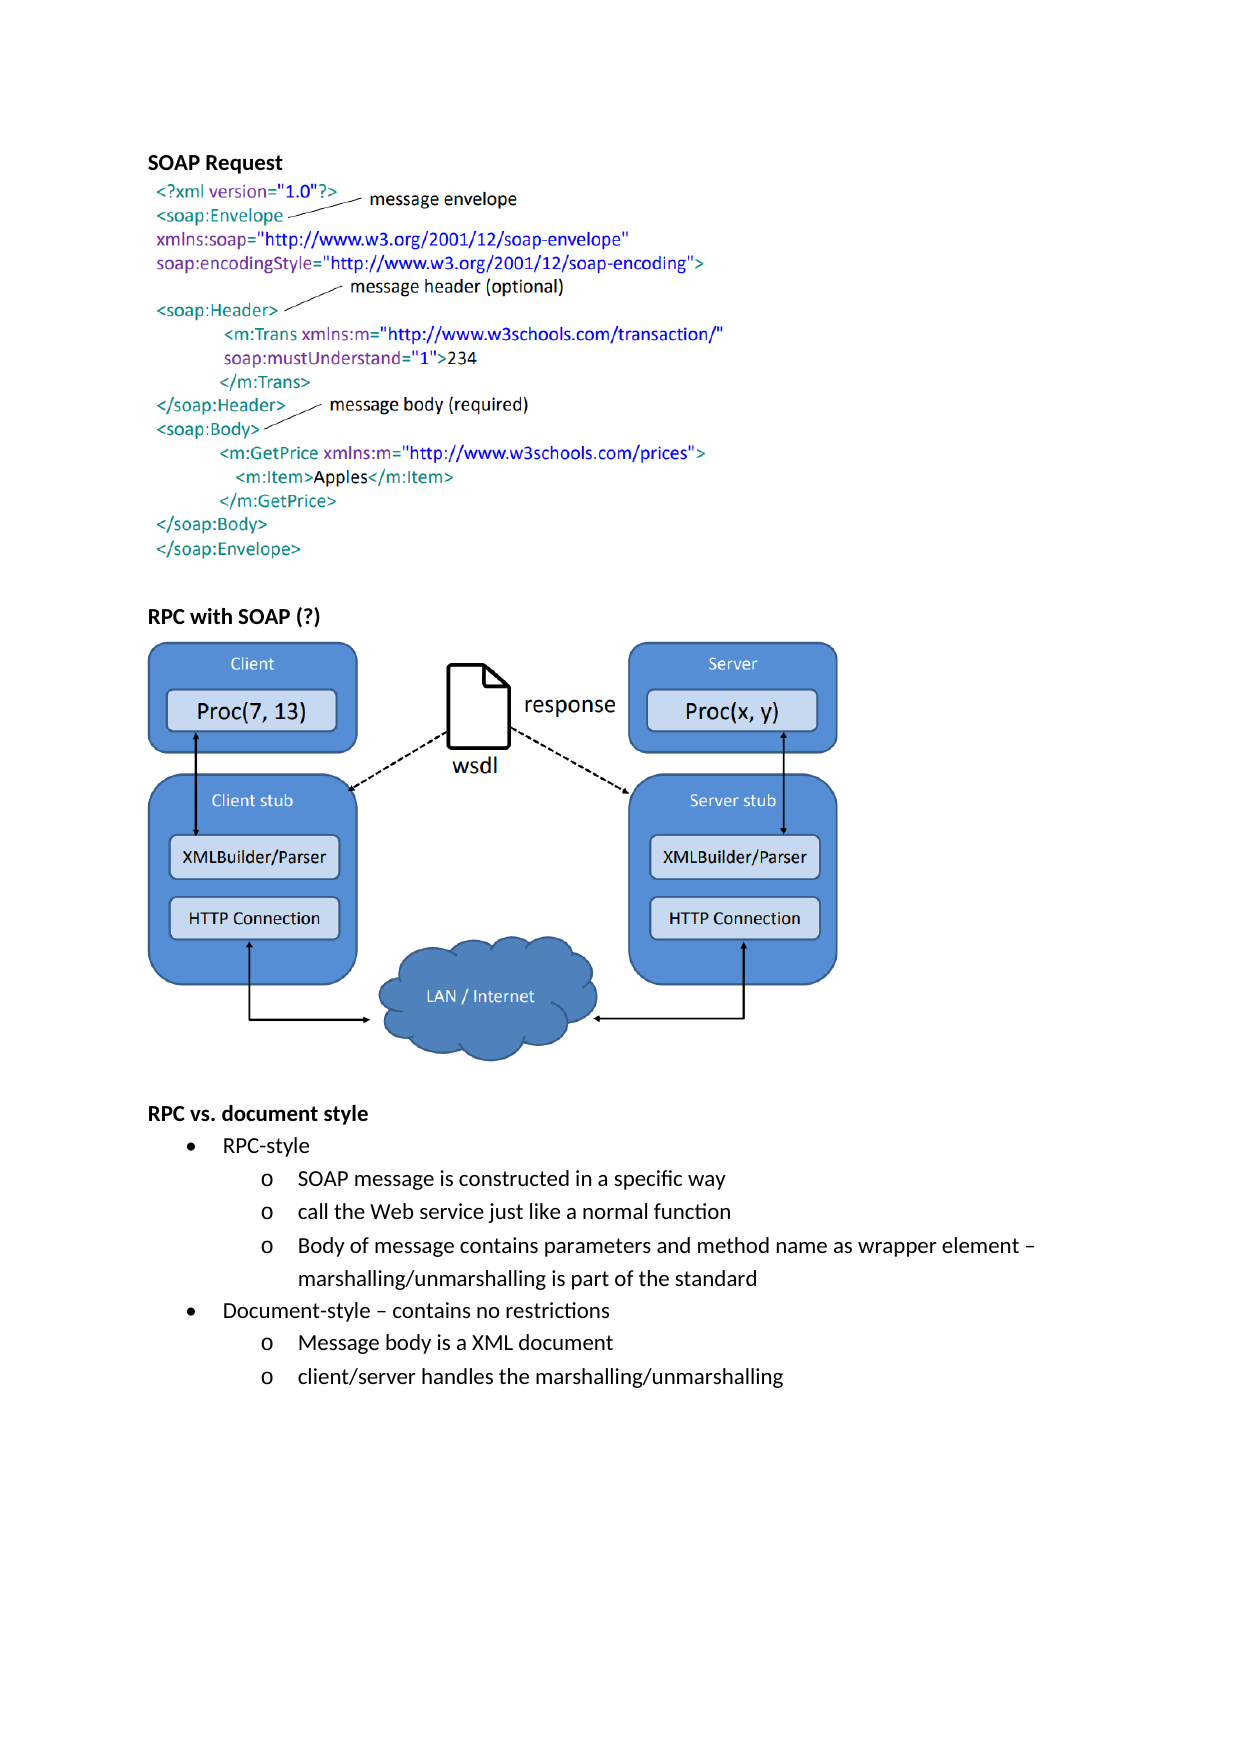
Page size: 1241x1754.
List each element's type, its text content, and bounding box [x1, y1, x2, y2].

list client/server handles the marshalling/unmarshalling [260, 1362, 1093, 1391]
list Document-style – contains no restrictions [185, 1296, 1093, 1324]
list call the Web service just like a normal function [260, 1197, 1093, 1226]
text RPC vs. document style [148, 1099, 1093, 1127]
list SOAP message is constructed in a specific way [260, 1164, 1093, 1193]
text RPC with SOAP (?) [148, 602, 1093, 630]
picture [147, 634, 838, 1063]
list Message body is a XML document [260, 1328, 1093, 1358]
list RPC-style [185, 1132, 1093, 1159]
list Body of message contains parameters and method name as wrapper element – marshalling/unmarshalling is part of the standard [260, 1231, 1093, 1292]
text SOAP Request [148, 148, 1093, 176]
picture [147, 179, 730, 566]
